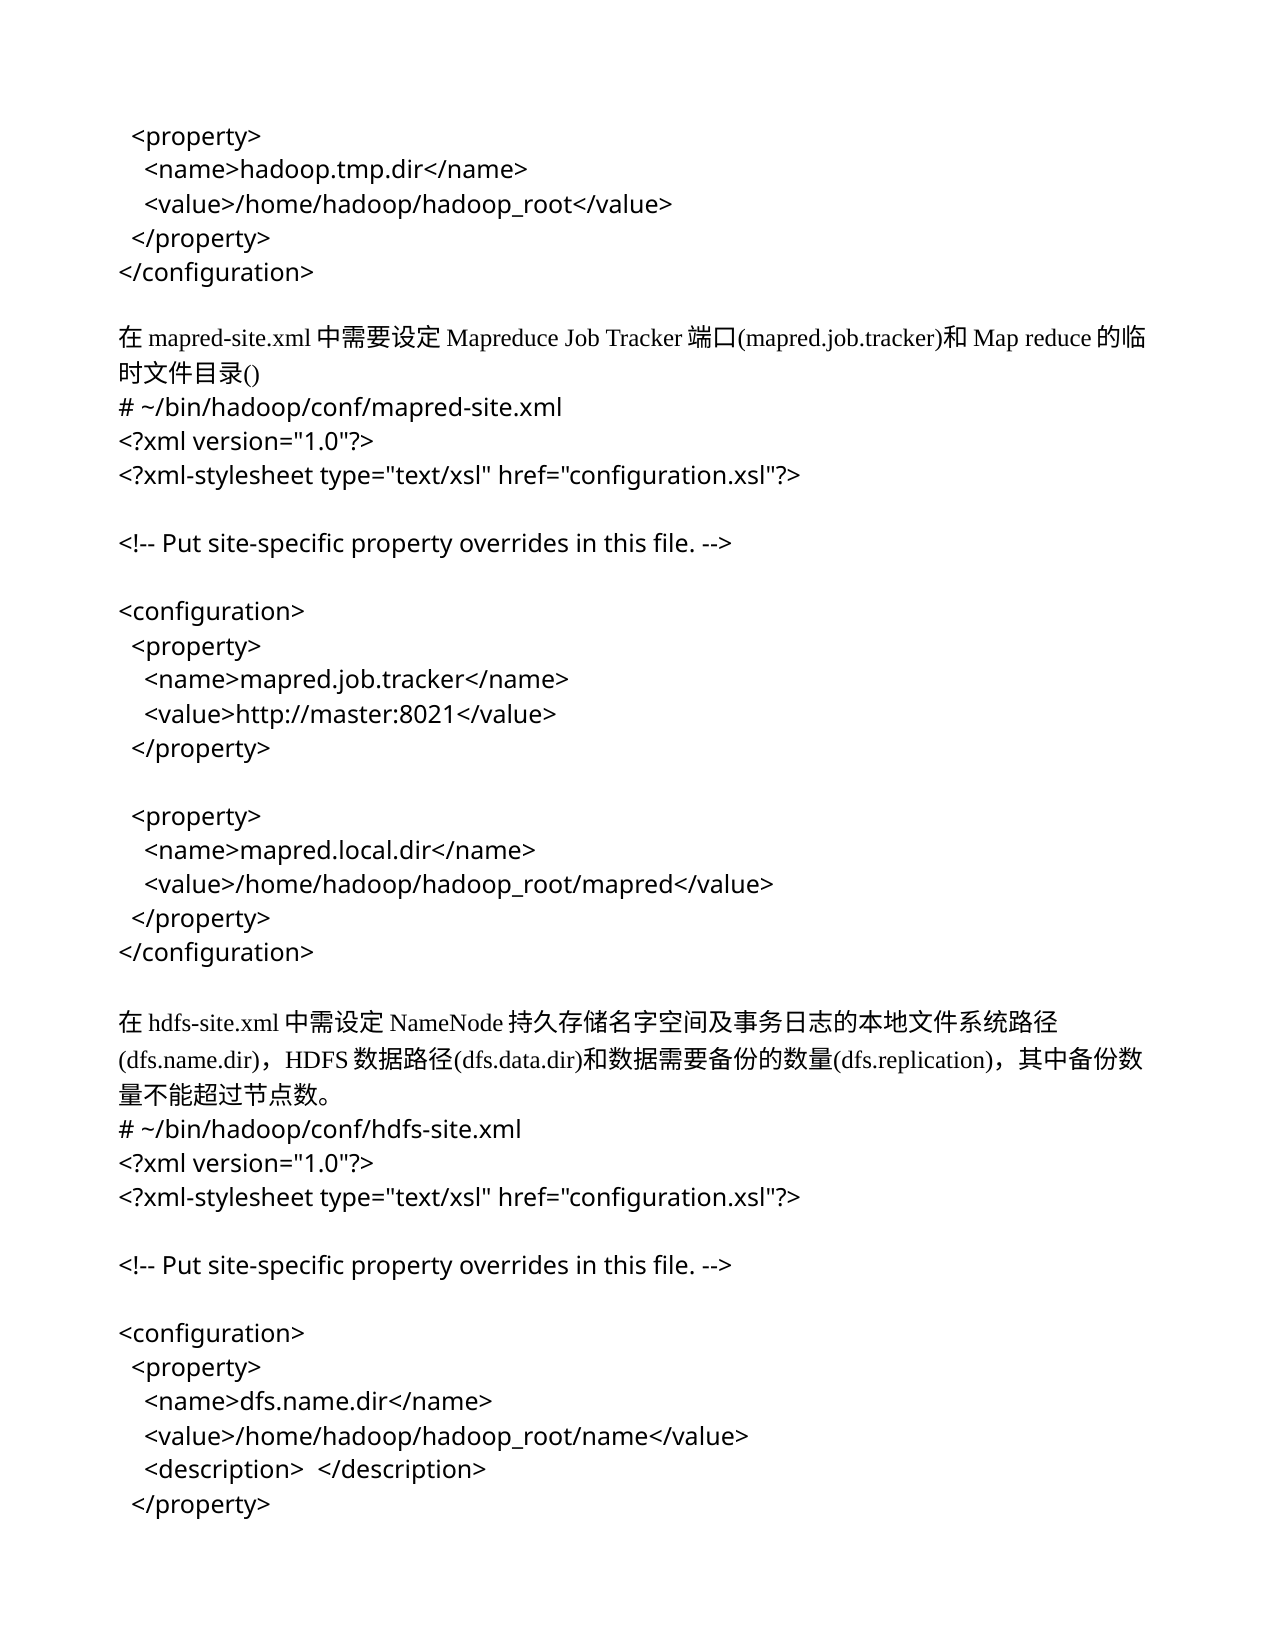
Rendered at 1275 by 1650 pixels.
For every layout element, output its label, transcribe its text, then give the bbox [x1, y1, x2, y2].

text <property> [118, 798, 1157, 832]
text <!-- Put site-specific property overrides in this file. --> [118, 526, 1157, 560]
text <name>hadoop.tmp.dir</name> [118, 152, 1157, 186]
text # ~/bin/hadoop/conf/mapred-site.xml [118, 390, 1157, 424]
text </property> [118, 1486, 1157, 1520]
text 在hdfs-site.xml中需设定NameNode持久存储名字空间及事务日志的本地文件系统路径(dfs.name.dir)，HDFS数据路径(dfs.data.dir)和数据需要备份的数量(dfs.replication)，其中备份数量不能超过节点数。 [118, 1003, 1157, 1112]
text <?xml version="1.0"?> [118, 424, 1157, 458]
text <value>/home/hadoop/hadoop_root</value> [118, 186, 1157, 220]
text <property> [118, 628, 1157, 662]
text <value>/home/hadoop/hadoop_root/mapred</value> [118, 867, 1157, 901]
text <description> </description> [118, 1452, 1157, 1486]
text <?xml-stylesheet type="text/xsl" href="configuration.xsl"?> [118, 1180, 1157, 1214]
text </property> [118, 730, 1157, 764]
text </property> [118, 901, 1157, 935]
text <?xml version="1.0"?> [118, 1146, 1157, 1180]
text </property> [118, 220, 1157, 254]
text </configuration> [118, 935, 1157, 969]
text <configuration> [118, 594, 1157, 628]
text </configuration> [118, 254, 1157, 288]
text <!-- Put site-specific property overrides in this file. --> [118, 1248, 1157, 1282]
text <value>/home/hadoop/hadoop_root/name</value> [118, 1418, 1157, 1452]
text <name>dfs.name.dir</name> [118, 1384, 1157, 1418]
text <value>http://master:8021</value> [118, 696, 1157, 730]
text # ~/bin/hadoop/conf/hdfs-site.xml [118, 1112, 1157, 1146]
text <property> [118, 1350, 1157, 1384]
text 在mapred-site.xml中需要设定Mapreduce Job Tracker端口(mapred.job.tracker)和Map reduce的临时文件目录() [118, 317, 1157, 390]
text <name>mapred.job.tracker</name> [118, 662, 1157, 696]
text <configuration> [118, 1316, 1157, 1350]
text <?xml-stylesheet type="text/xsl" href="configuration.xsl"?> [118, 458, 1157, 492]
text <name>mapred.local.dir</name> [118, 832, 1157, 867]
text <property> [118, 118, 1157, 152]
